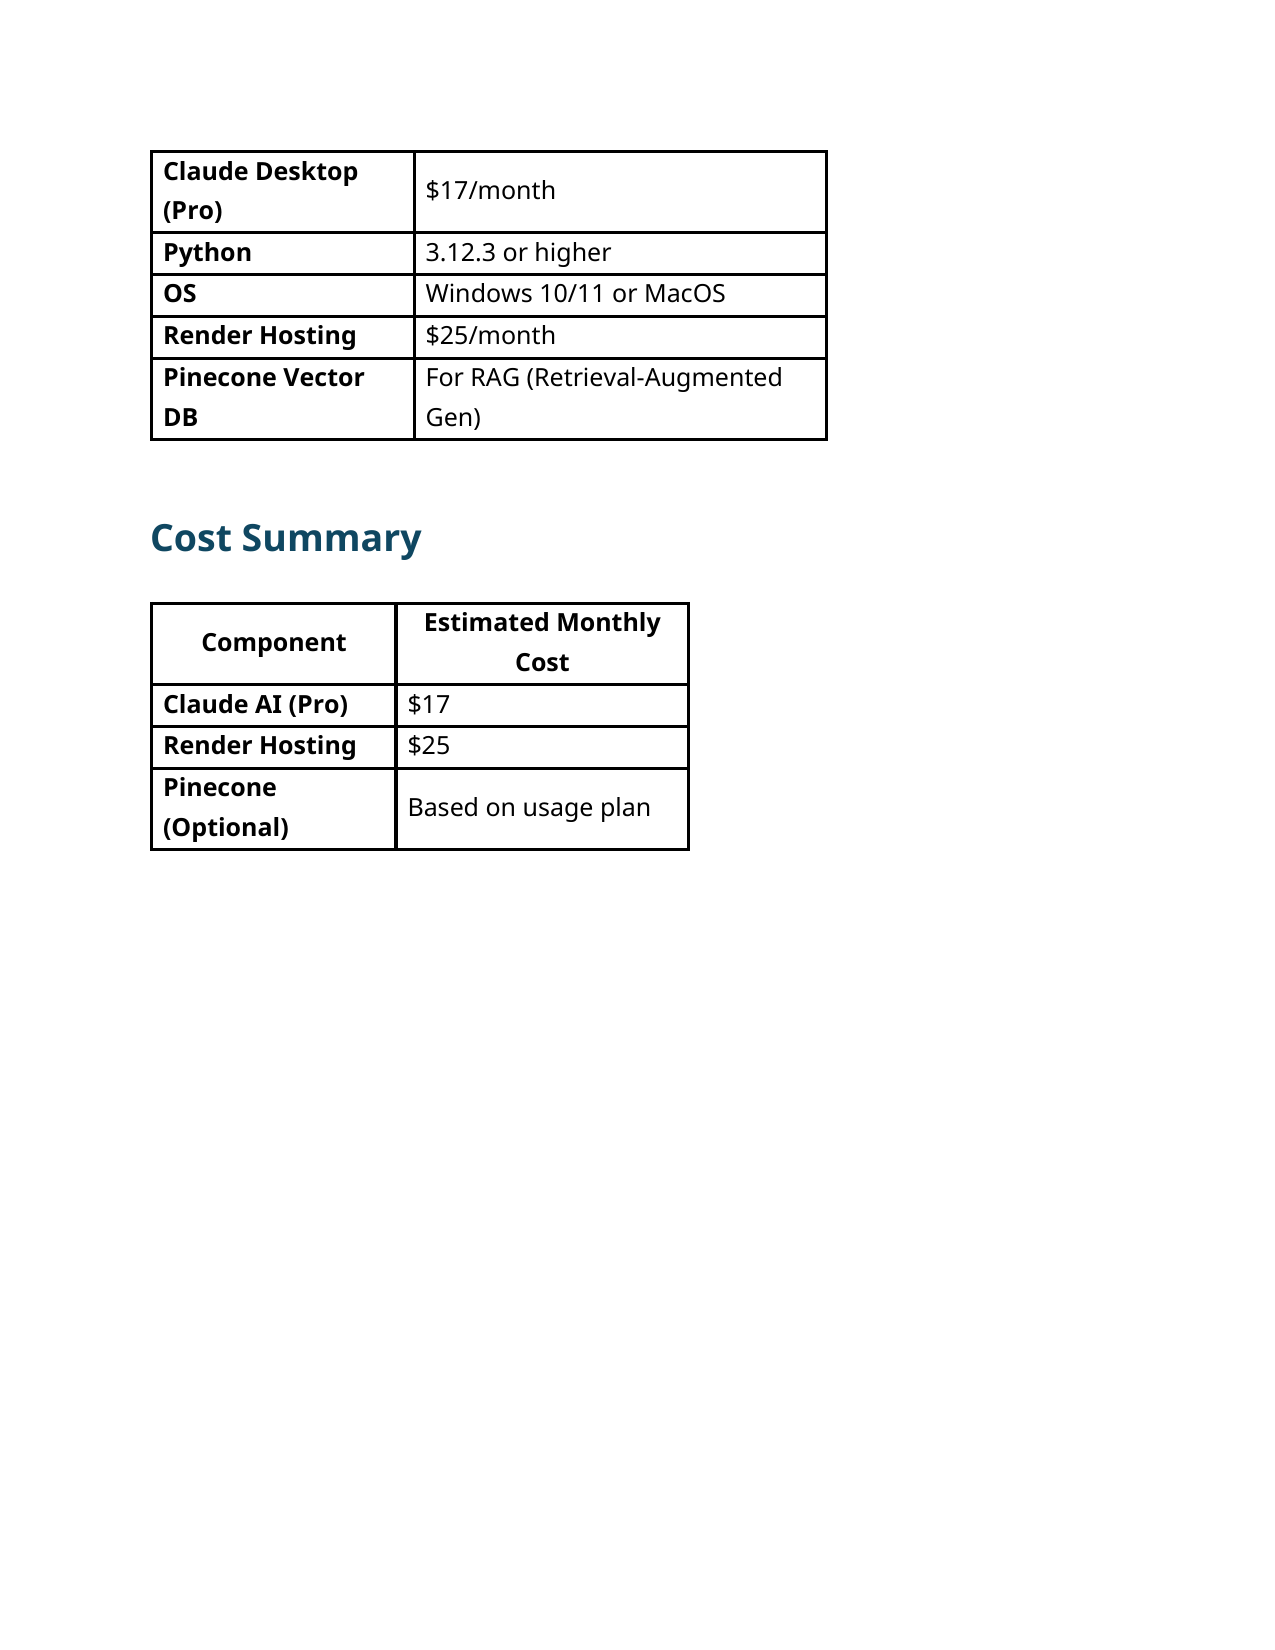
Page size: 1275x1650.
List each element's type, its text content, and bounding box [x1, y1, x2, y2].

table_cell Based on usage plan [398, 770, 687, 848]
table_cell Render Hosting [153, 318, 413, 357]
table_cell Pinecone (Optional) [153, 770, 394, 848]
table_cell Windows 10/11 or MacOS [416, 276, 825, 315]
table_cell Pinecone Vector DB [153, 360, 413, 438]
table_cell 3.12.3 or higher [416, 234, 825, 273]
table_cell For RAG (Retrieval-Augmented Gen) [416, 360, 825, 438]
table_cell Claude AI (Pro) [153, 686, 394, 725]
table_cell Python [153, 234, 413, 273]
table_cell $17/month [416, 153, 825, 231]
table_cell $25 [398, 728, 687, 767]
table_cell Render Hosting [153, 728, 394, 767]
table_header Estimated Monthly Cost [398, 605, 687, 683]
table_header Component [153, 605, 394, 683]
table_cell $17 [398, 686, 687, 725]
table_cell OS [153, 276, 413, 315]
subtitle Cost Summary [150, 512, 1125, 563]
table_cell $25/month [416, 318, 825, 357]
table_cell Claude Desktop (Pro) [153, 153, 413, 231]
